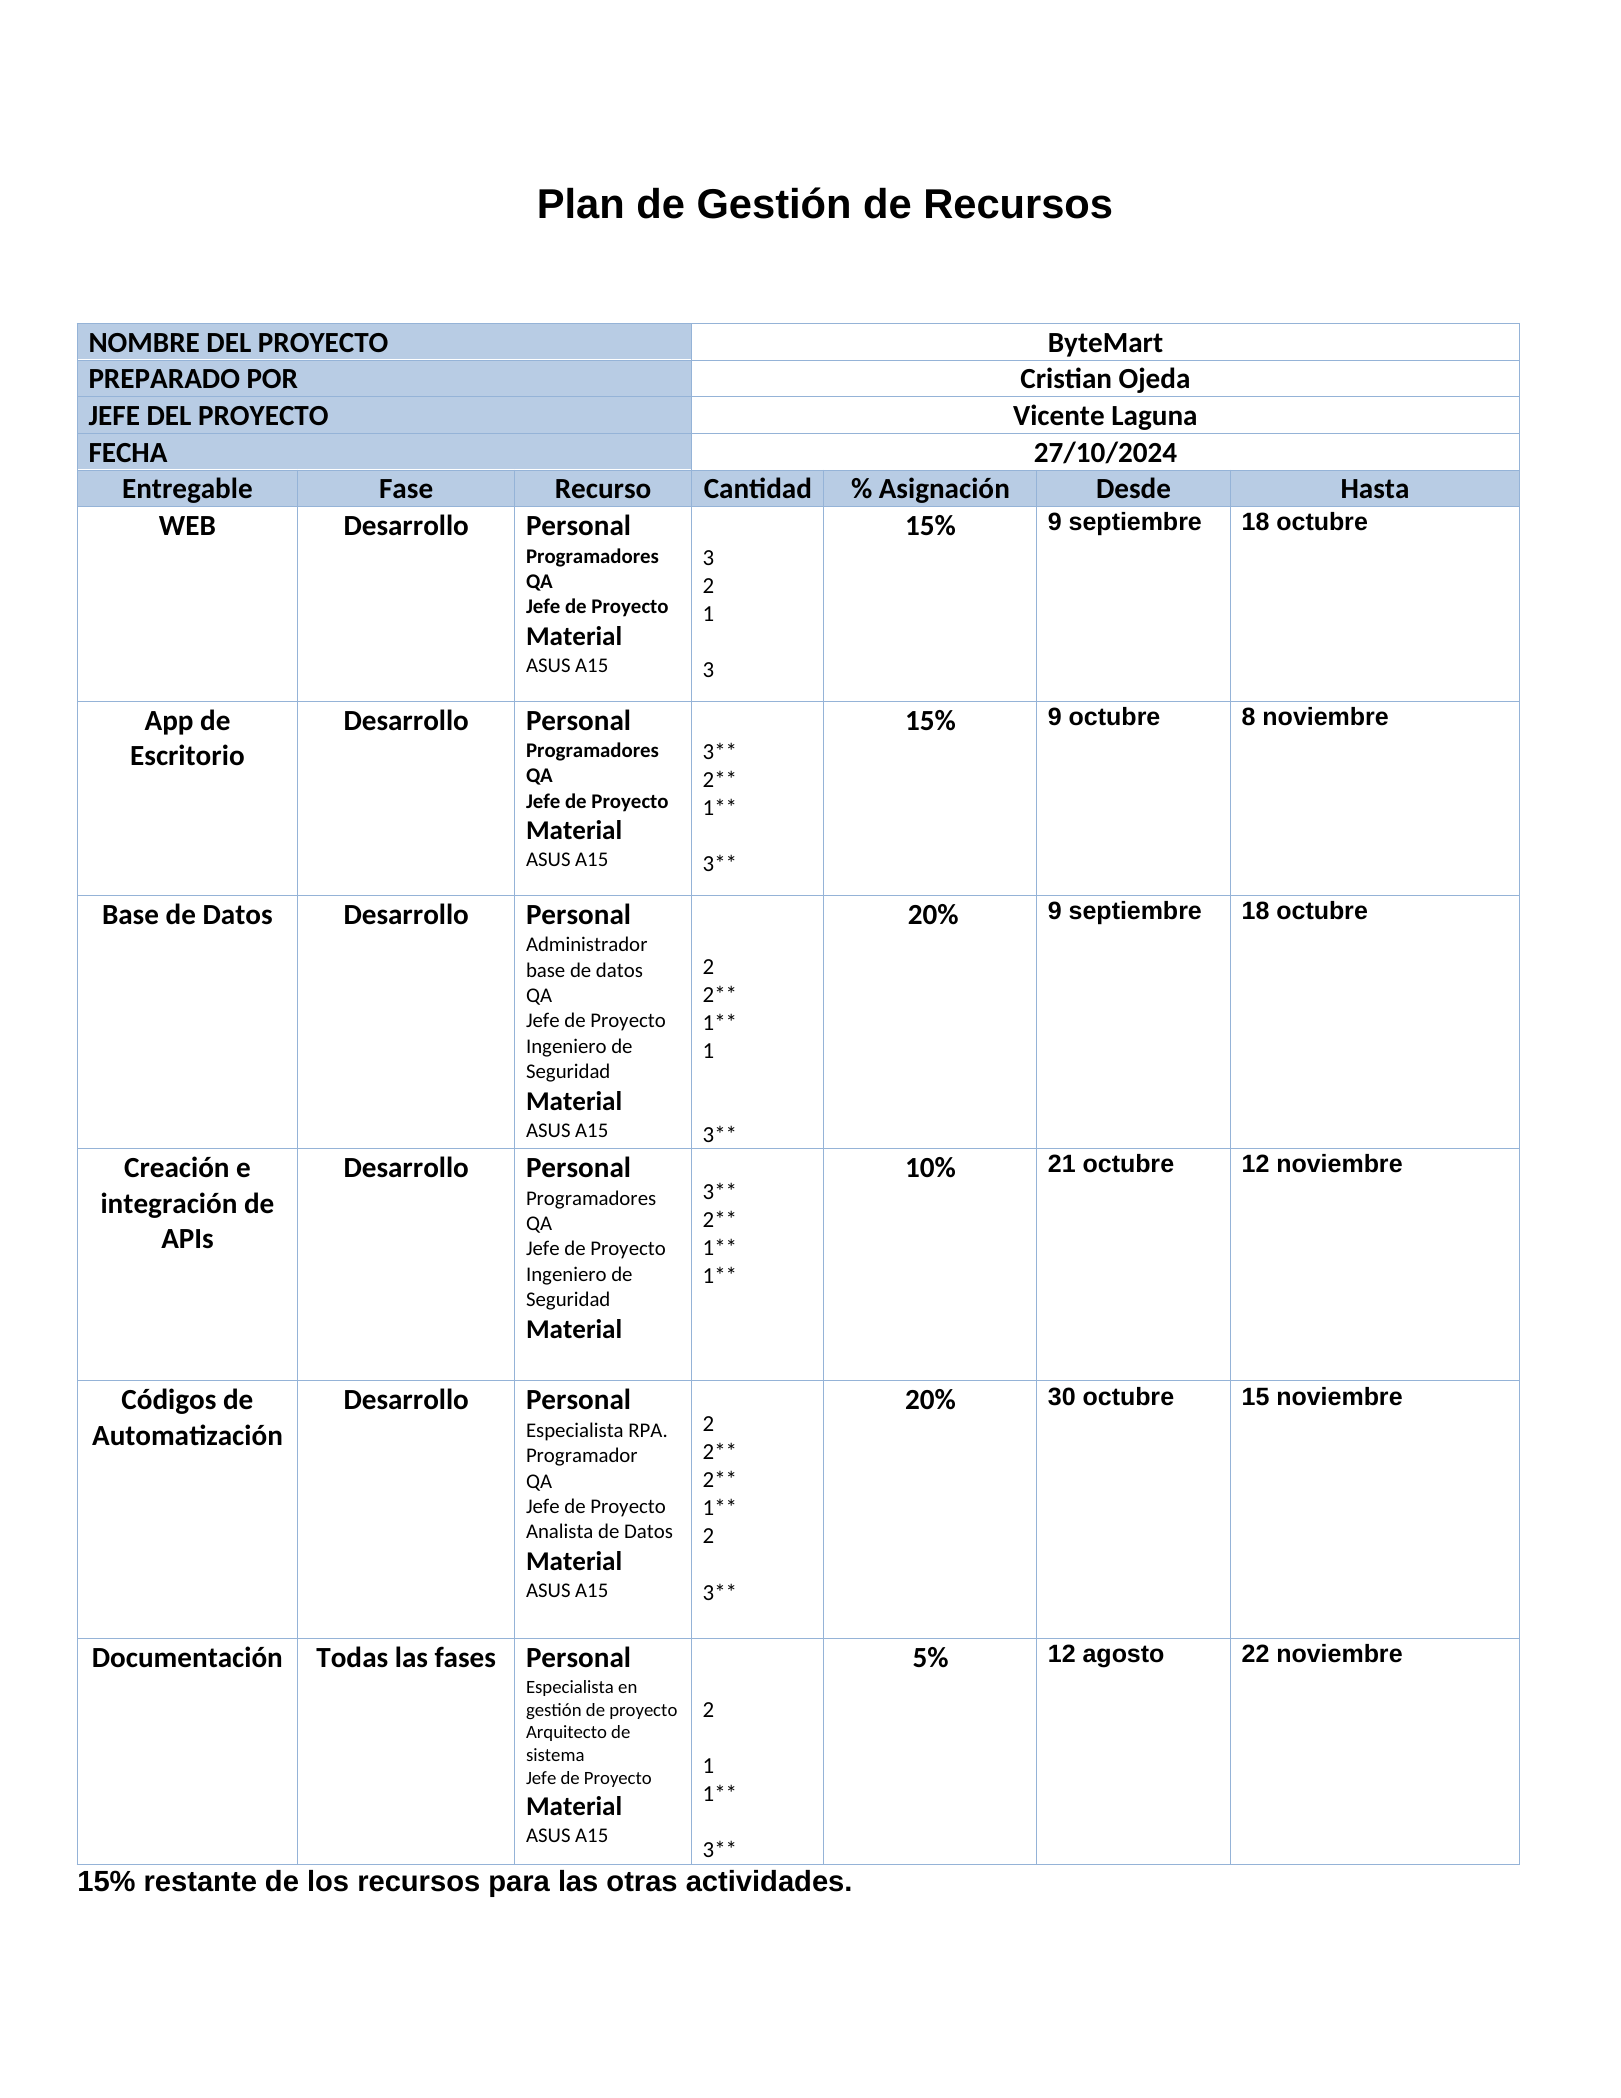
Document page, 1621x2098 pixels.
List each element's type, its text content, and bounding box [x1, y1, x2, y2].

table_cell 9 septiembre [1037, 896, 1230, 1148]
table_cell Personal Programadores QA Jefe de Proyecto Material ASUS A15 [515, 702, 691, 895]
table_header NOMBRE DEL PROYECTO [78, 324, 691, 359]
table_cell 21 octubre [1037, 1149, 1230, 1380]
table_cell Desarrollo [298, 702, 514, 895]
table_cell Personal Administrador base de datos QA Jefe de Proyecto Ingeniero de Seguridad Material ASUS A15 [515, 896, 691, 1148]
table_cell 22 noviembre [1231, 1639, 1519, 1863]
table_cell Recurso [515, 471, 691, 506]
table_cell Desde [1037, 471, 1230, 506]
table_cell Fase [298, 471, 514, 506]
table_cell Cantidad [692, 471, 823, 506]
table_cell Desarrollo [298, 1381, 514, 1638]
table_cell 27/10/2024 [692, 434, 1519, 469]
table_cell JEFE DEL PROYECTO [78, 397, 691, 433]
table_cell WEB [78, 507, 297, 701]
table_cell 9 octubre [1037, 702, 1230, 895]
table_cell 9 septiembre [1037, 507, 1230, 701]
table_cell 3** 2** 1** 3** [692, 702, 823, 895]
table_cell 12 noviembre [1231, 1149, 1519, 1380]
table_cell % Asignación [824, 471, 1036, 506]
table_cell 12 agosto [1037, 1639, 1230, 1863]
table_cell Personal Programadores QA Jefe de Proyecto Ingeniero de Seguridad Material [515, 1149, 691, 1380]
table_cell 5% [824, 1639, 1036, 1863]
table_cell PREPARADO POR [78, 361, 691, 396]
table_cell Creación e integración de APIs [78, 1149, 297, 1380]
table_cell 15% [824, 702, 1036, 895]
table_cell Cristian Ojeda [692, 361, 1519, 396]
table_cell Personal Especialista en gestión de proyecto Arquitecto de sistema Jefe de Proyecto Material ASUS A15 [515, 1639, 691, 1863]
table_cell 20% [824, 1381, 1036, 1638]
table_cell 3** 2** 1** 1** [692, 1149, 823, 1380]
table_cell Desarrollo [298, 1149, 514, 1380]
table_cell 2 2** 1** 1 3** [692, 896, 823, 1148]
text Plan de Gestión de Recursos [77, 179, 1573, 227]
table_cell Vicente Laguna [692, 397, 1519, 433]
table_cell Desarrollo [298, 896, 514, 1148]
table_cell App de Escritorio [78, 702, 297, 895]
table_cell Todas las fases [298, 1639, 514, 1863]
table_cell Personal Programadores QA Jefe de Proyecto Material ASUS A15 [515, 507, 691, 701]
table_cell FECHA [78, 434, 691, 469]
table_cell 18 octubre [1231, 507, 1519, 701]
table_cell 10% [824, 1149, 1036, 1380]
table_cell Entregable [78, 471, 297, 506]
table_cell Base de Datos [78, 896, 297, 1148]
table_cell 2 1 1** 3** [692, 1639, 823, 1863]
table_cell Códigos de Automatización [78, 1381, 297, 1638]
table_cell 2 2** 2** 1** 2 3** [692, 1381, 823, 1638]
table_cell Desarrollo [298, 507, 514, 701]
text 15% restante de los recursos para las otras actividades. [77, 1864, 1573, 1898]
table_cell 30 octubre [1037, 1381, 1230, 1638]
table_cell 15 noviembre [1231, 1381, 1519, 1638]
table_cell 20% [824, 896, 1036, 1148]
table_cell Personal Especialista RPA. Programador QA Jefe de Proyecto Analista de Datos Material ASUS A15 [515, 1381, 691, 1638]
table_cell 8 noviembre [1231, 702, 1519, 895]
table_cell 3 2 1 3 [692, 507, 823, 701]
table_header ByteMart [692, 324, 1519, 359]
table_cell 15% [824, 507, 1036, 701]
table_cell Hasta [1231, 471, 1519, 506]
table_cell Documentación [78, 1639, 297, 1863]
table_cell 18 octubre [1231, 896, 1519, 1148]
